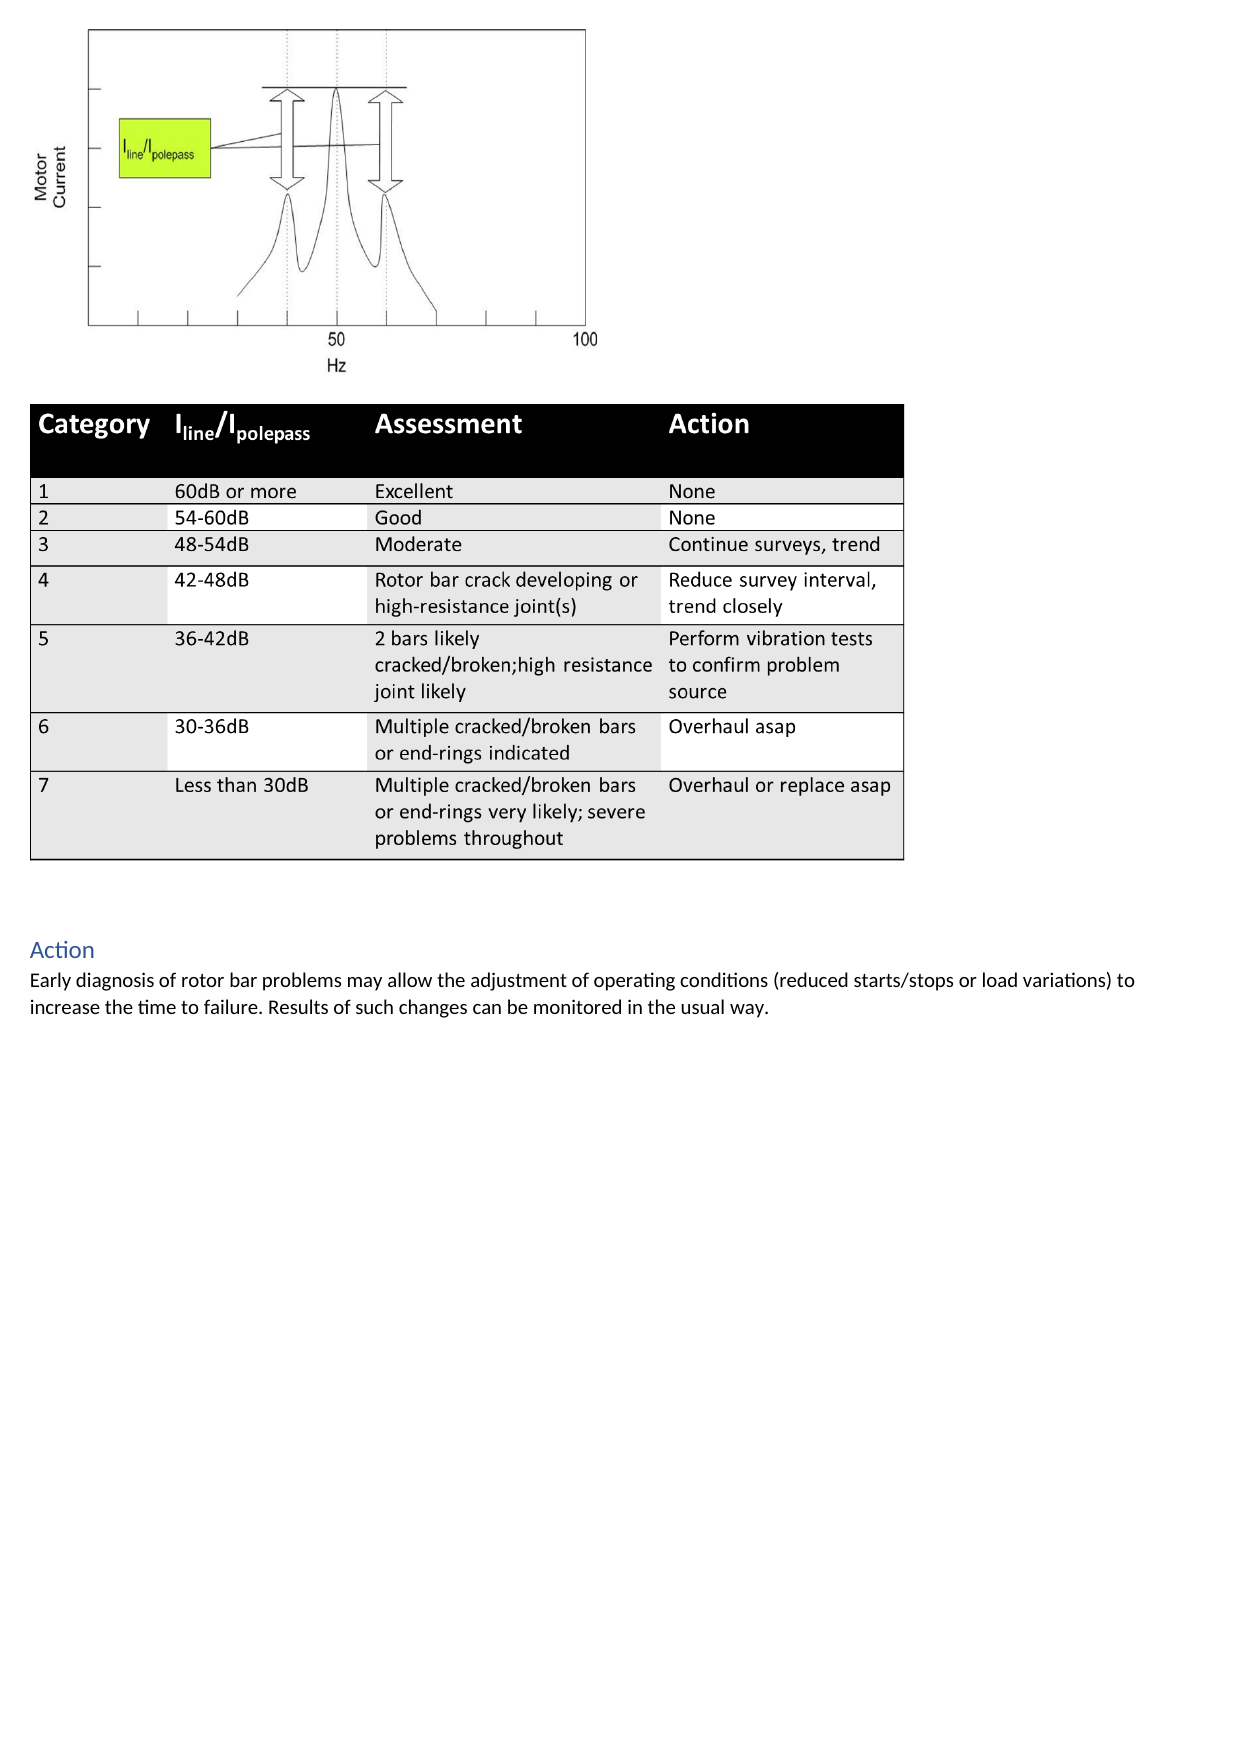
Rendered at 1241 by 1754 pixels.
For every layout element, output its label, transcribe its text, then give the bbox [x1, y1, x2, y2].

text Early diagnosis of rotor bar problems may allow the adjustment of operating conditions (reduced starts/stops or load variations) to increase the time to failure. Results of such changes can be monitored in the usual way. [29, 967, 1211, 1020]
picture [29, 29, 598, 377]
picture [29, 395, 905, 864]
subtitle Action [29, 934, 1211, 965]
